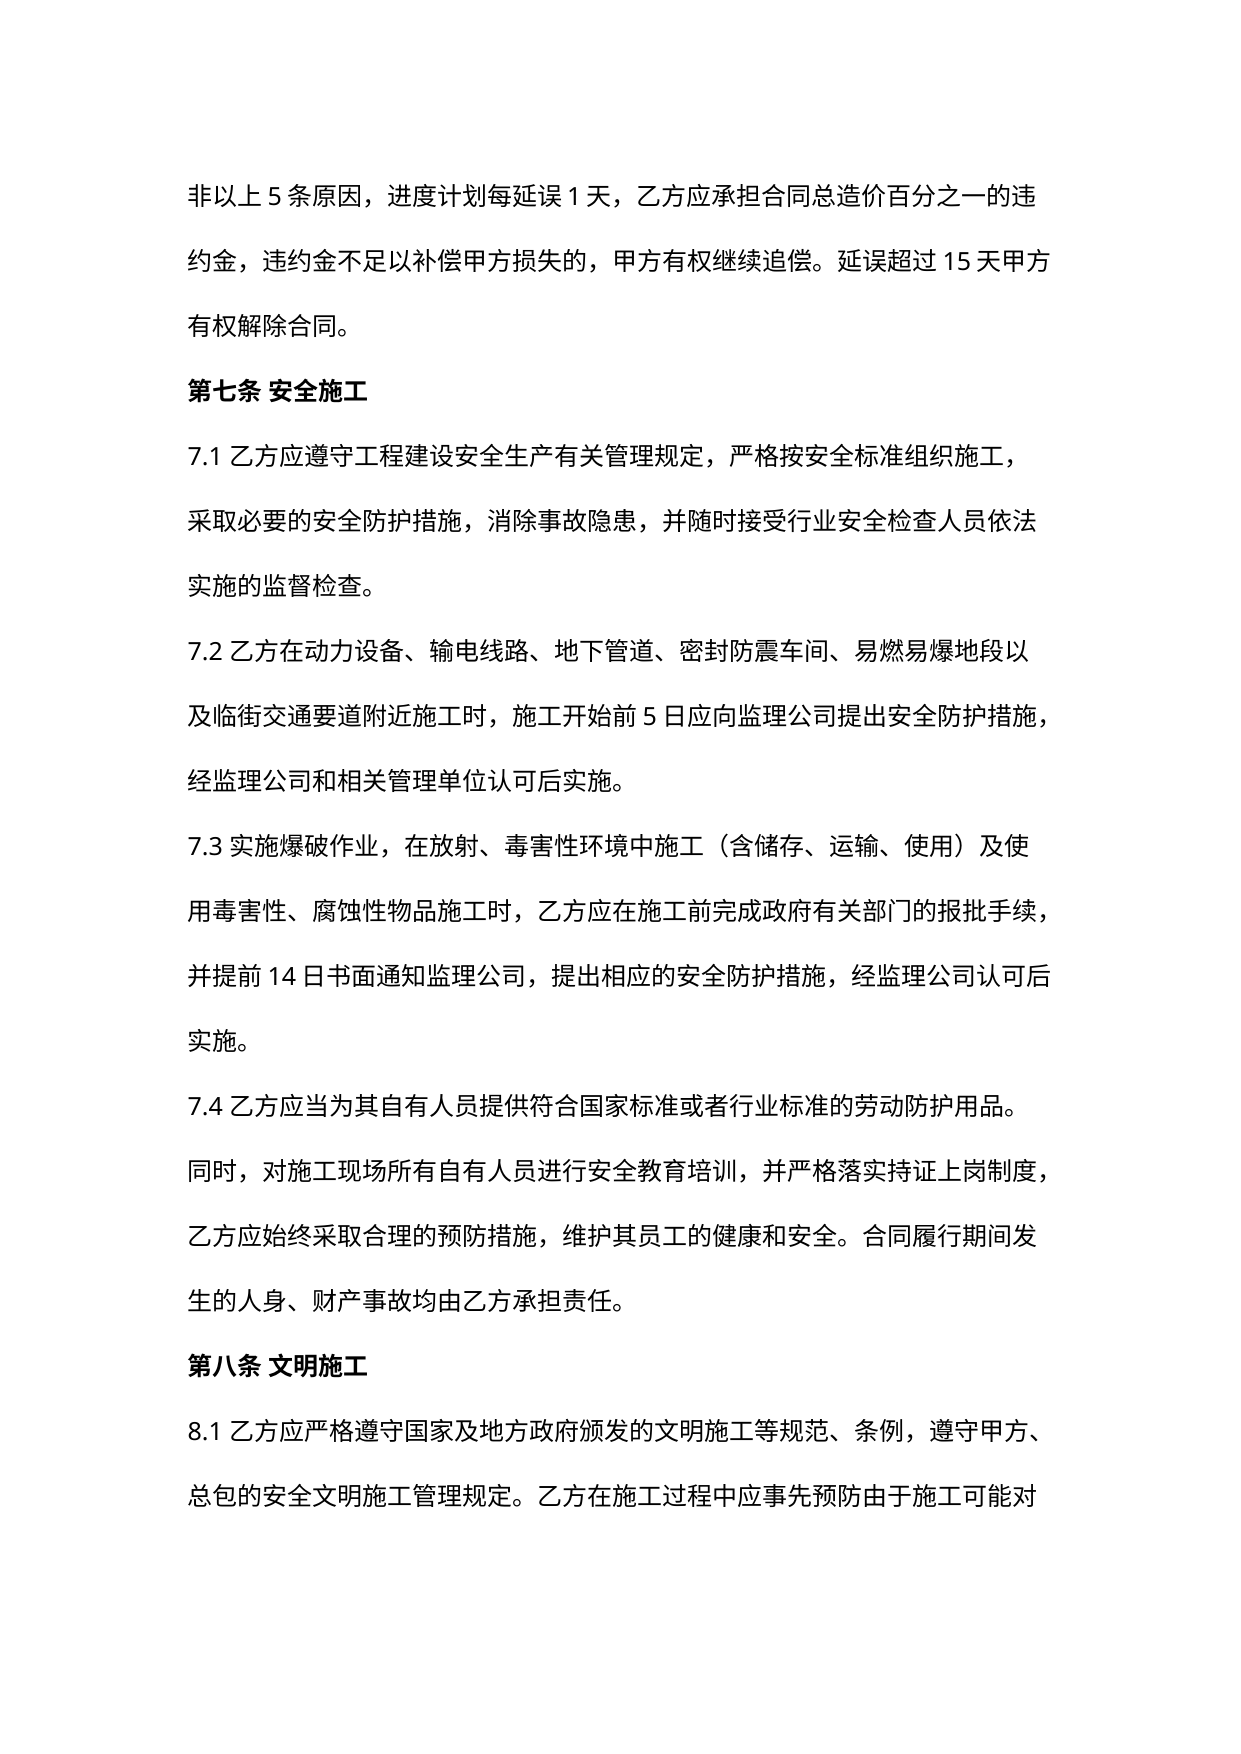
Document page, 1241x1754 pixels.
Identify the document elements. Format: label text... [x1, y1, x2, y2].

text 7.2 乙方在动力设备、输电线路、地下管道、密封防震车间、易燃易爆地段以及临街交通要道附近施工时，施工开始前5日应向监理公司提出安全防护措施，经监理公司和相关管理单位认可后实施。 [187, 617, 1053, 812]
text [187, 1397, 1053, 1527]
subtitle 第七条 安全施工 [187, 357, 1053, 422]
text 7.4 乙方应当为其自有人员提供符合国家标准或者行业标准的劳动防护用品。同时，对施工现场所有自有人员进行安全教育培训，并严格落实持证上岗制度，乙方应始终采取合理的预防措施，维护其员工的健康和安全。合同履行期间发生的人身、财产事故均由乙方承担责任。 [187, 1072, 1053, 1332]
text 7.3 实施爆破作业，在放射、毒害性环境中施工（含储存、运输、使用）及使用毒害性、腐蚀性物品施工时，乙方应在施工前完成政府有关部门的报批手续，并提前14日书面通知监理公司，提出相应的安全防护措施，经监理公司认可后实施。 [187, 812, 1053, 1072]
text 非以上5条原因，进度计划每延误1天，乙方应承担合同总造价百分之一的违约金，违约金不足以补偿甲方损失的，甲方有权继续追偿。延误超过15天甲方有权解除合同。 [187, 162, 1053, 357]
subtitle 第八条 文明施工 [187, 1332, 1053, 1397]
text 7.1 乙方应遵守工程建设安全生产有关管理规定，严格按安全标准组织施工，采取必要的安全防护措施，消除事故隐患，并随时接受行业安全检查人员依法实施的监督检查。 [187, 422, 1053, 617]
